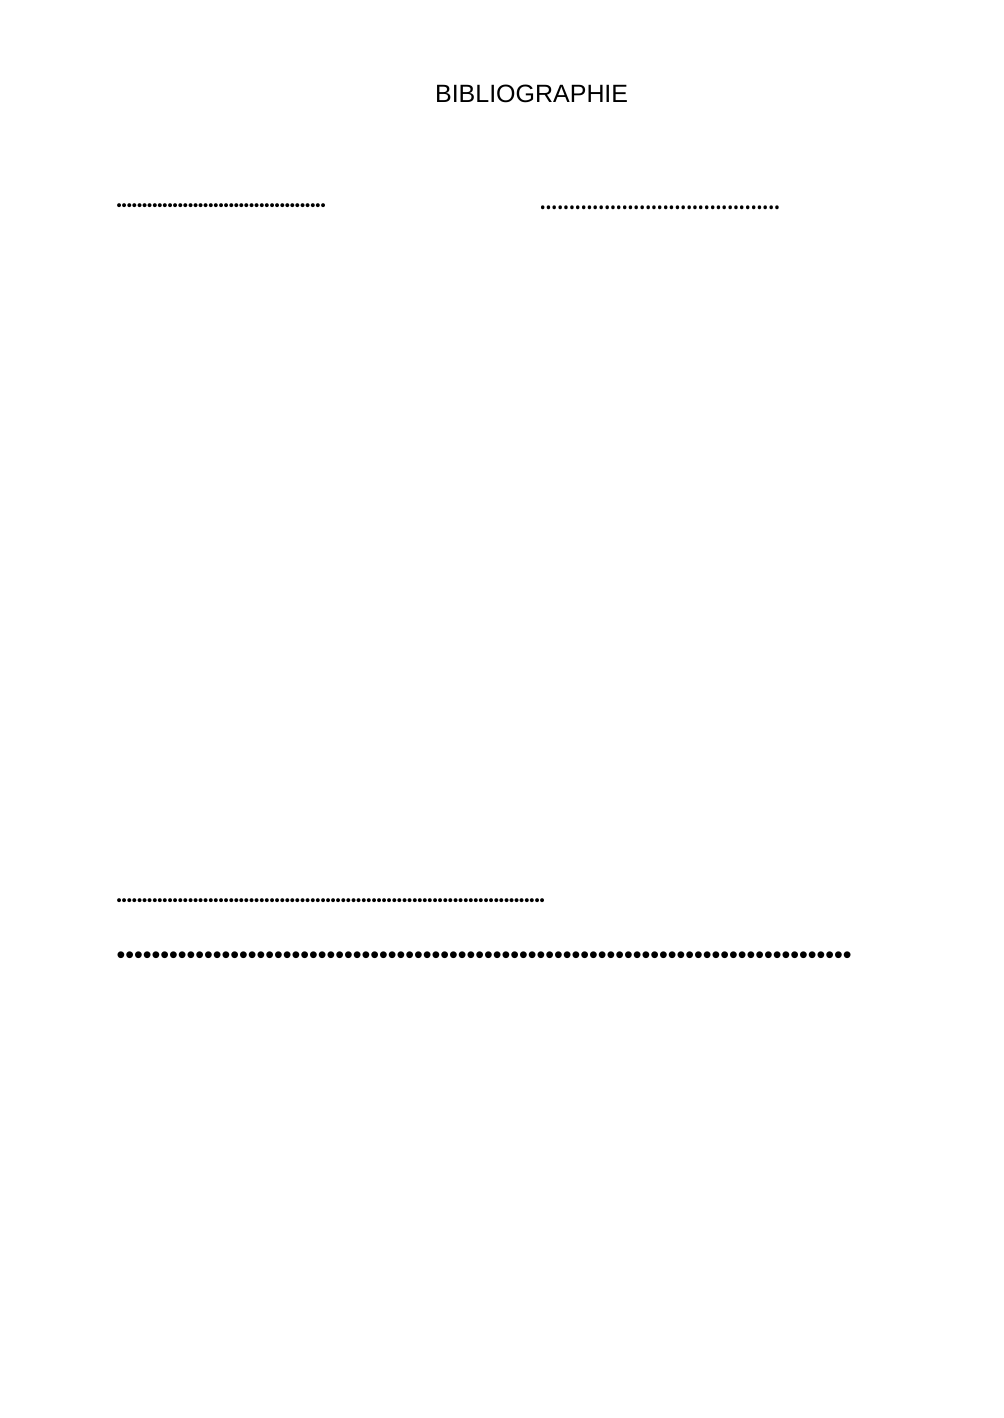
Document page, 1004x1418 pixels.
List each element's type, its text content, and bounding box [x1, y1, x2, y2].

text BIBLIOGRAPHIE [116, 79, 946, 108]
text •••••••••••••••••••••••••••••••••••••••••••••••••••••••••••••••••••••••••••••••••••• [116, 892, 946, 908]
text ••••••••••••••••••••••••••••••••••••••••• [539, 197, 946, 218]
text •••••••••••••••••••••••••••••••••••••••••••••••••••••••••••••••••••••••••••••••••••• [116, 940, 946, 968]
text ••••••••••••••••••••••••••••••••••••••••• [116, 197, 523, 214]
